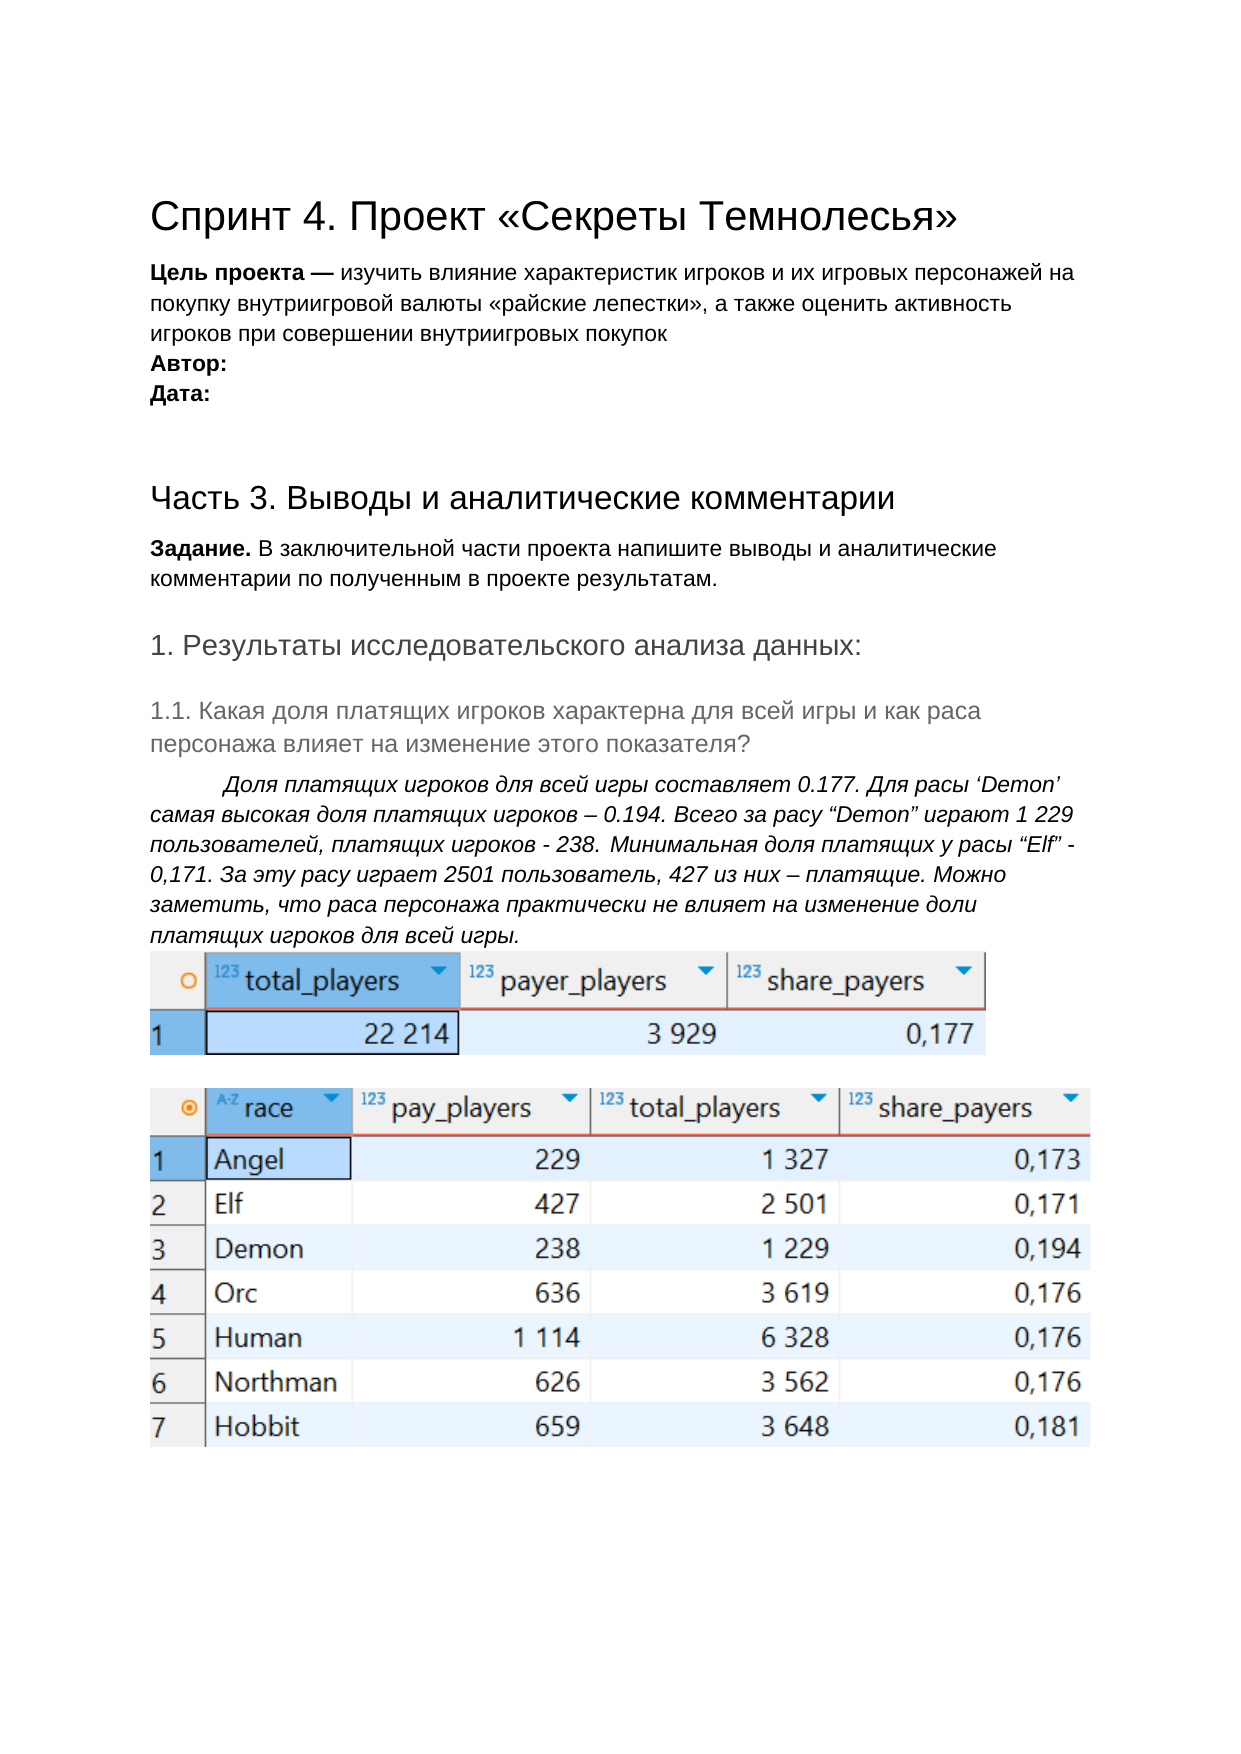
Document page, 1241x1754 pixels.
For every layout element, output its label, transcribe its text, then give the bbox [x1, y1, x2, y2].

text Дата: [150, 380, 1090, 406]
text Задание. В заключительной части проекта напишите выводы и аналитические комментарии по полученным в проекте результатам. [150, 535, 1090, 591]
subtitle 1. Результаты исследовательского анализа данных: [150, 628, 1090, 662]
text Доля платящих игроков для всей игры составляет 0.177. Для расы ‘Demon’ самая высокая доля платящих игроков – 0.194. Всего за расу “Demon” играют 1 229 пользователей, платящих игроков - 238. Минимальная доля платящих у расы “Elf” - 0,171. За эту расу играет 2501 пользователь, 427 из них – платящие. Можно заметить, что раса персонажа практически не влияет на изменение доли платящих игроков для всей игры. [150, 771, 1090, 948]
subtitle 1.1. Какая доля платящих игроков характерна для всей игры и как раса персонажа влияет на изменение этого показателя? [150, 696, 1090, 758]
text Автор: [150, 350, 1090, 376]
picture [150, 1088, 1091, 1447]
subtitle Спринт 4. Проект «Секреты Темнолесья» [150, 192, 1090, 239]
subtitle Часть 3. Выводы и аналитические комментарии [150, 478, 1090, 516]
picture [150, 951, 986, 1055]
text Цель проекта — изучить влияние характеристик игроков и их игровых персонажей на покупку внутриигровой валюты «райские лепестки», а также оценить активность игроков при совершении внутриигровых покупок [150, 259, 1090, 346]
